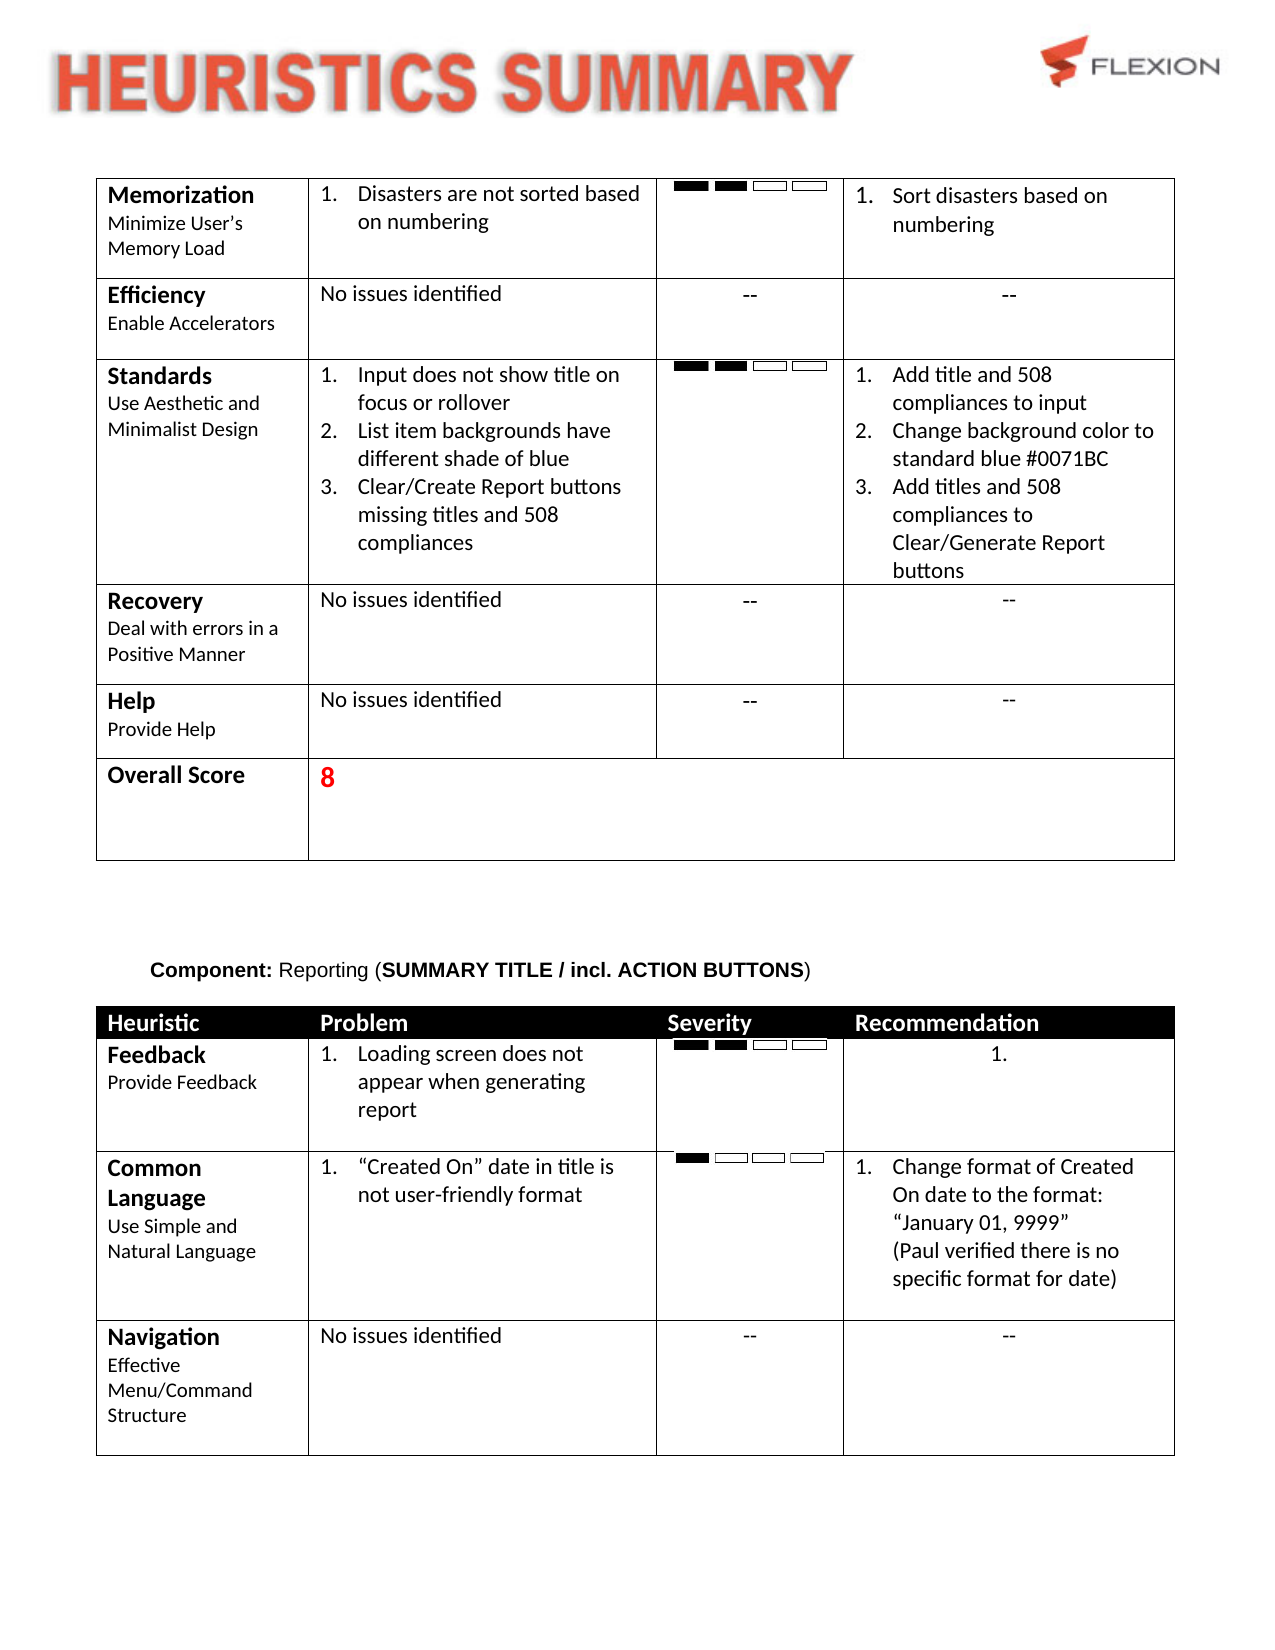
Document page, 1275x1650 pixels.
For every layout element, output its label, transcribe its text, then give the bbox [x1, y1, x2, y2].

table_cell Add title and 508 compliances to input Change background color to standard blue #0071BC Add titles and 508 compliances to Clear/Generate Report buttons [844, 360, 1174, 584]
table_cell Loading screen does not appear when generating report [309, 1039, 656, 1151]
table_cell Overall Score [97, 759, 308, 860]
table_cell Disasters are not sorted based on numbering [309, 179, 656, 278]
table_cell -- [844, 685, 1174, 758]
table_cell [309, 1321, 656, 1455]
table_cell Recovery Deal with errors in a Positive Manner [97, 585, 308, 684]
table_cell -- [844, 279, 1174, 359]
table_cell 8 [309, 759, 1174, 860]
table_cell -- [844, 1321, 1174, 1455]
table_header Recommendation [844, 1008, 1174, 1038]
table_cell -- [657, 685, 843, 758]
table_cell No issues identified [309, 685, 656, 758]
table_cell [844, 1039, 1174, 1151]
table_cell -- [657, 279, 843, 359]
text Component: Reporting (SUMMARY TITLE / incl. ACTION BUTTONS) [150, 958, 1125, 982]
table_cell Efficiency Enable Accelerators [97, 279, 308, 359]
table_header Problem [309, 1008, 656, 1038]
table_cell [657, 360, 843, 584]
table_header Severity [657, 1008, 843, 1038]
table_cell No issues identified [309, 585, 656, 684]
table_header Heuristic [97, 1008, 308, 1038]
table_cell Common Language Use Simple and Natural Language [97, 1152, 308, 1320]
table_cell Sort disasters based on numbering [844, 179, 1174, 278]
table_cell Change format of Created On date to the format: “January 01, 9999” (Paul verified there is no specific format for date) [844, 1152, 1174, 1320]
table_cell -- [657, 1321, 843, 1455]
table_cell Navigation Effective Menu/Command Structure [97, 1321, 308, 1455]
table_cell [657, 1039, 843, 1151]
picture [672, 360, 828, 373]
table_cell [657, 1152, 843, 1320]
table_cell “Created On” date in title is not user-friendly format [309, 1152, 656, 1320]
table_cell [657, 179, 843, 278]
picture [0, 0, 1275, 118]
table_cell Input does not show title on focus or rollover List item backgrounds have different shade of blue Clear/Create Report buttons missing titles and 508 compliances [309, 360, 656, 584]
table_cell Help Provide Help [97, 685, 308, 758]
picture [674, 1151, 825, 1165]
table_cell Memorization Minimize User’s Memory Load [97, 179, 308, 278]
picture [672, 1038, 828, 1052]
picture [672, 179, 828, 192]
table_cell -- [657, 585, 843, 684]
table_cell Feedback Provide Feedback [97, 1039, 308, 1151]
table_cell Standards Use Aesthetic and Minimalist Design [97, 360, 308, 584]
table_cell No issues identified [309, 279, 656, 359]
table_cell -- [844, 585, 1174, 684]
